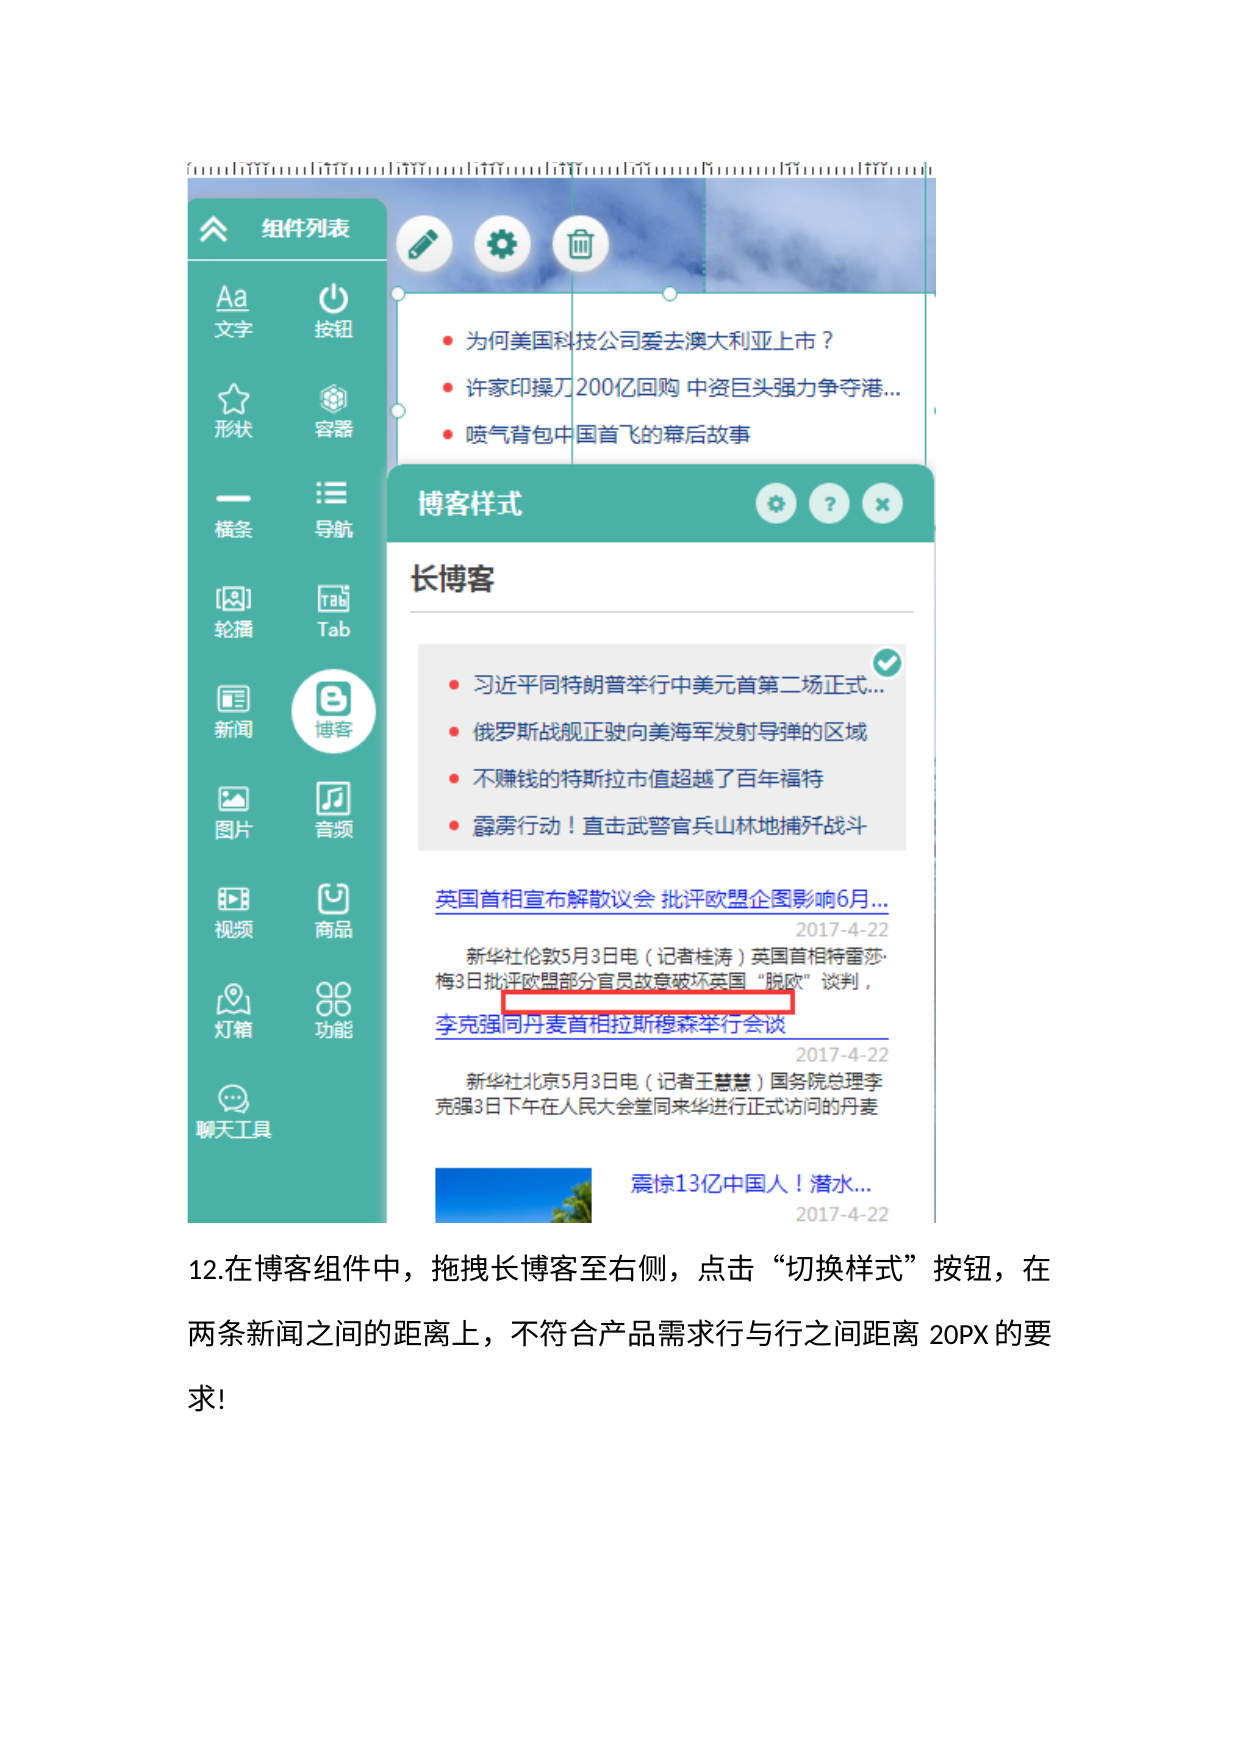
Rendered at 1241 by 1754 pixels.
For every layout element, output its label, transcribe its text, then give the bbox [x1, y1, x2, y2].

list 在博客组件中，拖拽长博客至右侧，点击“切换样式”按钮，在两条新闻之间的距离上，不符合产品需求行与行之间距离20PX的要求! [187, 1234, 1053, 1429]
picture [187, 162, 936, 1223]
